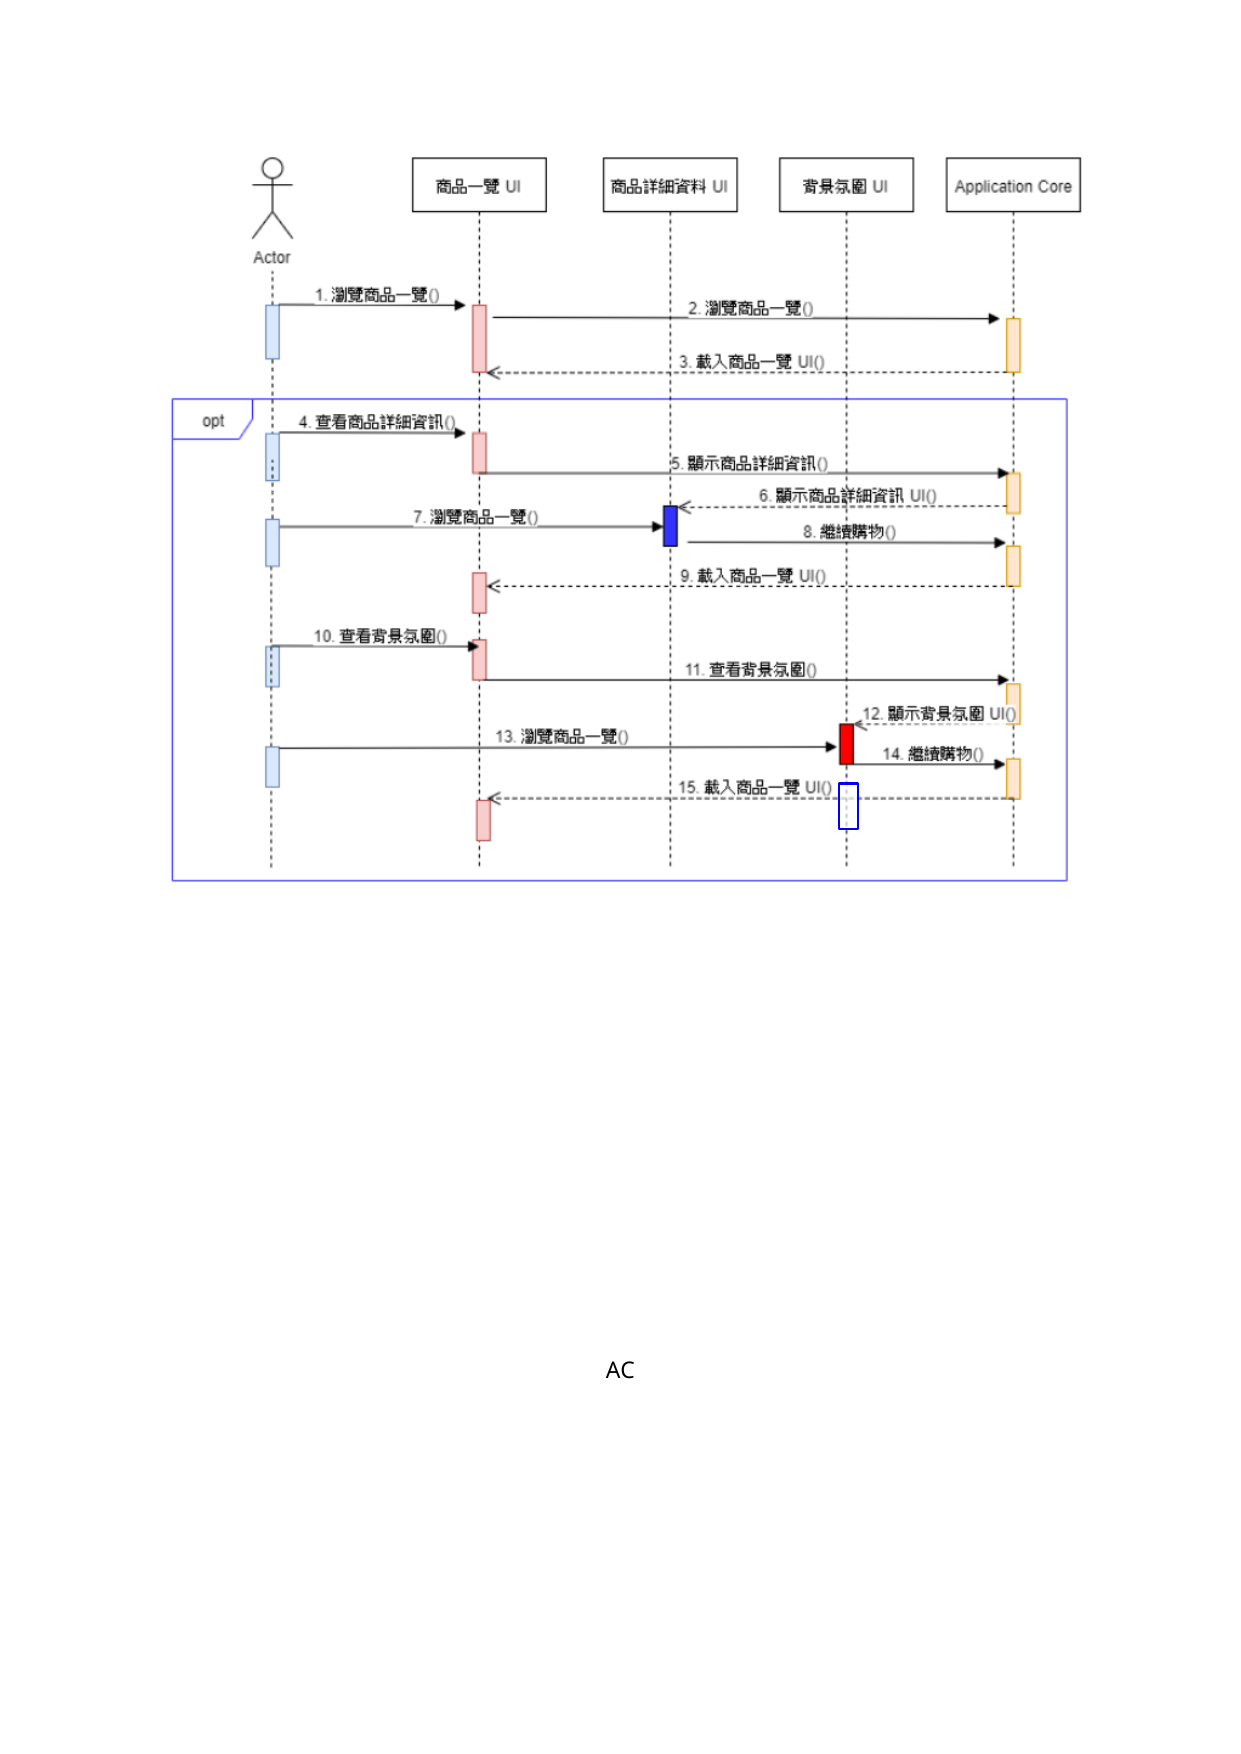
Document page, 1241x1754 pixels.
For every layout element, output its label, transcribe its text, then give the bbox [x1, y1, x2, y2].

picture [150, 150, 1091, 884]
text AC [150, 1354, 1090, 1386]
